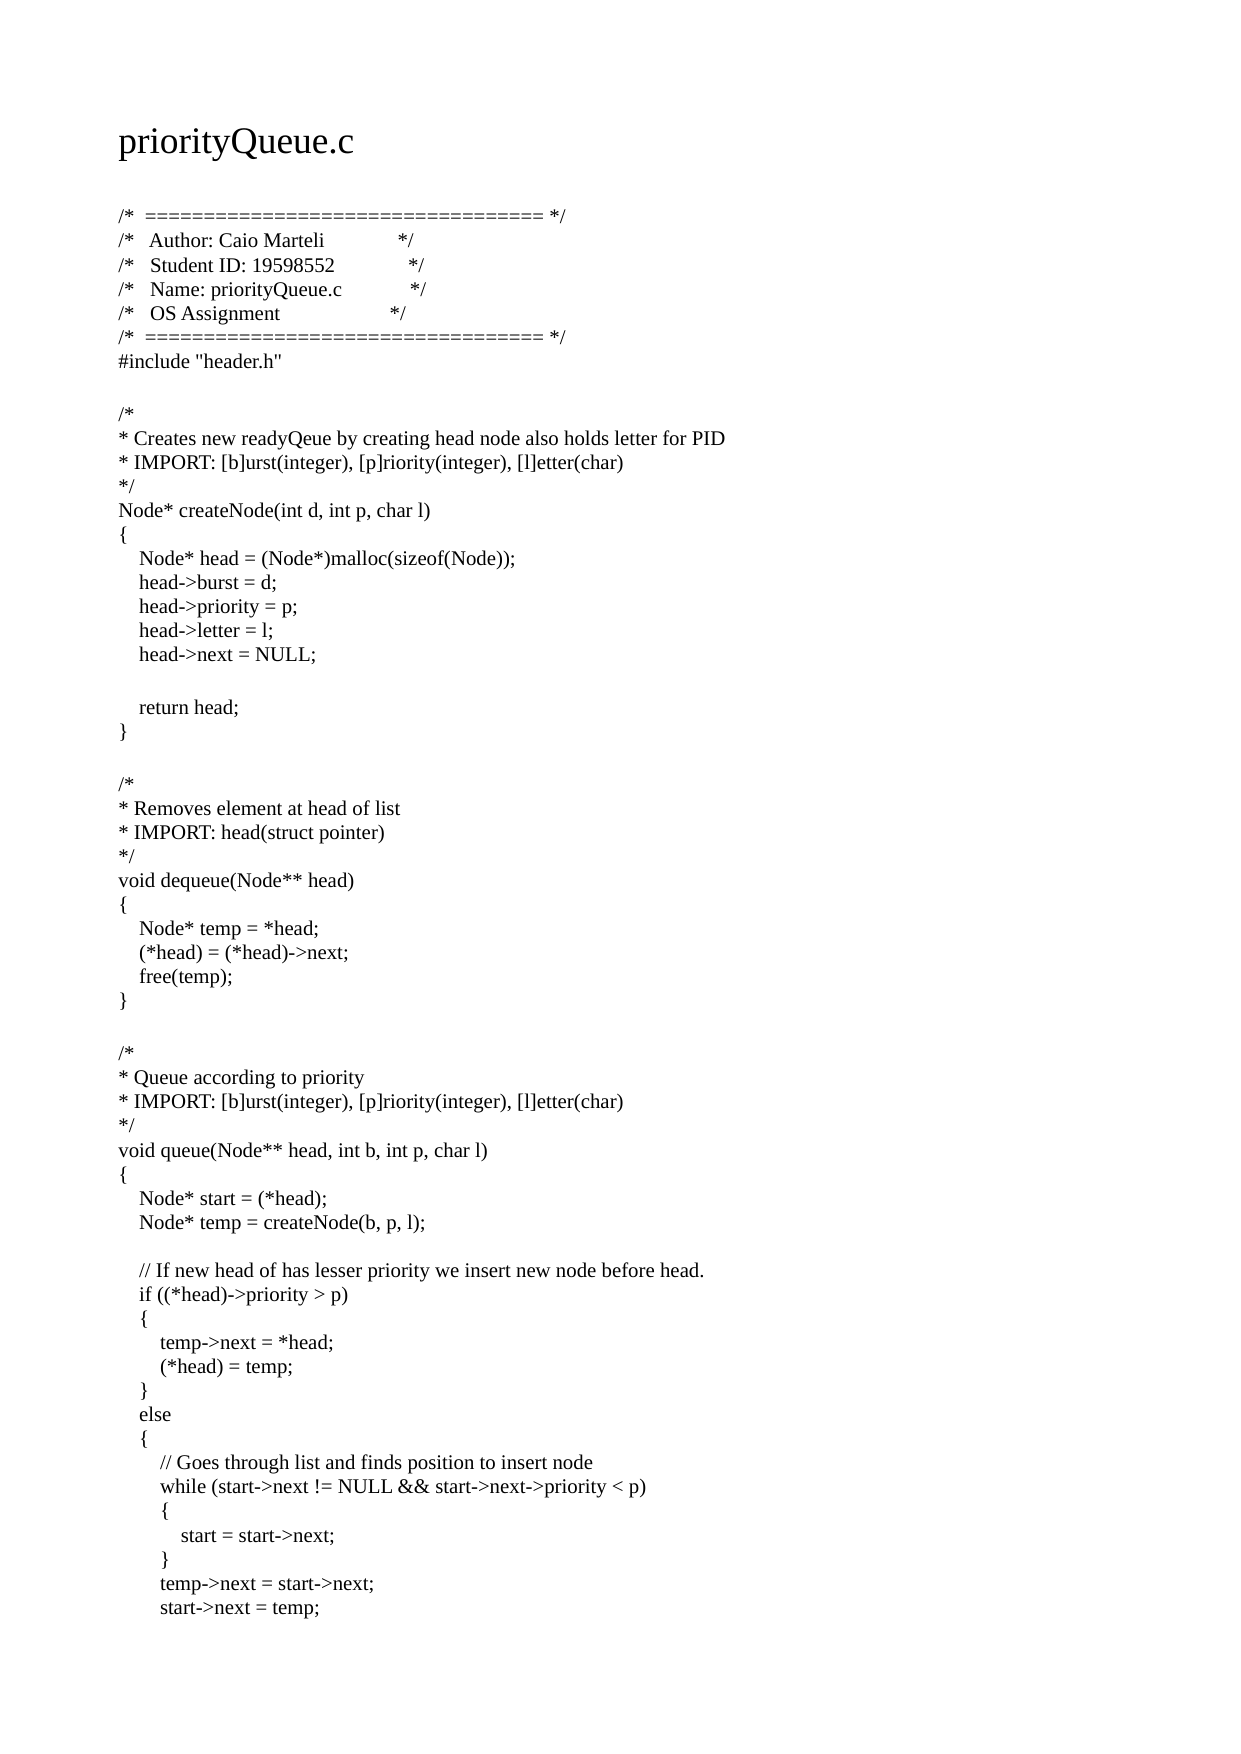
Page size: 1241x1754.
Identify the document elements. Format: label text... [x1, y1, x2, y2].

text /* [118, 402, 1122, 426]
text head->priority = p; [118, 594, 1122, 618]
text */ [118, 1113, 1122, 1137]
text { [118, 522, 1122, 546]
text Node* temp = *head; [118, 916, 1122, 940]
text start = start->next; [118, 1522, 1122, 1547]
text */ [118, 474, 1122, 498]
text /* OS Assignment */ [118, 301, 1122, 325]
text head->letter = l; [118, 618, 1122, 642]
text Node* start = (*head); [118, 1186, 1122, 1210]
text } [118, 988, 1122, 1012]
text /* [118, 772, 1122, 796]
text void dequeue(Node** head) [118, 868, 1122, 892]
text head->next = NULL; [118, 642, 1122, 666]
text // Goes through list and finds position to insert node [118, 1450, 1122, 1474]
text { [118, 1498, 1122, 1522]
text start->next = temp; [118, 1595, 1122, 1619]
text { [118, 1162, 1122, 1186]
text } [118, 1378, 1122, 1402]
text if ((*head)->priority > p) [118, 1282, 1122, 1306]
text /* ================================== */ [118, 204, 1122, 228]
text { [118, 1306, 1122, 1330]
text Node* createNode(int d, int p, char l) [118, 498, 1122, 522]
text else [118, 1402, 1122, 1426]
text head->burst = d; [118, 570, 1122, 594]
text #include "header.h" [118, 349, 1122, 373]
text { [118, 1426, 1122, 1450]
text /* ================================== */ [118, 325, 1122, 349]
text void queue(Node** head, int b, int p, char l) [118, 1137, 1122, 1162]
text * IMPORT: head(struct pointer) [118, 820, 1122, 844]
text (*head) = (*head)->next; [118, 940, 1122, 964]
text return head; [118, 695, 1122, 719]
text */ [118, 844, 1122, 868]
text temp->next = *head; [118, 1330, 1122, 1354]
text temp->next = start->next; [118, 1571, 1122, 1595]
text while (start->next != NULL && start->next->priority < p) [118, 1474, 1122, 1498]
text (*head) = temp; [118, 1354, 1122, 1378]
text /* Author: Caio Marteli */ [118, 228, 1122, 252]
text * Queue according to priority [118, 1065, 1122, 1089]
text Node* temp = createNode(b, p, l); [118, 1210, 1122, 1234]
text } [118, 1547, 1122, 1571]
text * IMPORT: [b]urst(integer), [p]riority(integer), [l]etter(char) [118, 1089, 1122, 1113]
text * Removes element at head of list [118, 796, 1122, 820]
text // If new head of has lesser priority we insert new node before head. [118, 1258, 1122, 1282]
text Node* head = (Node*)malloc(sizeof(Node)); [118, 546, 1122, 570]
text free(temp); [118, 964, 1122, 988]
text /* Name: priorityQueue.c */ [118, 277, 1122, 301]
text /* Student ID: 19598552 */ [118, 252, 1122, 277]
text } [118, 719, 1122, 743]
text * IMPORT: [b]urst(integer), [p]riority(integer), [l]etter(char) [118, 450, 1122, 474]
text priorityQueue.c [118, 118, 1122, 161]
text * Creates new readyQeue by creating head node also holds letter for PID [118, 426, 1122, 450]
text { [118, 892, 1122, 916]
text /* [118, 1041, 1122, 1065]
